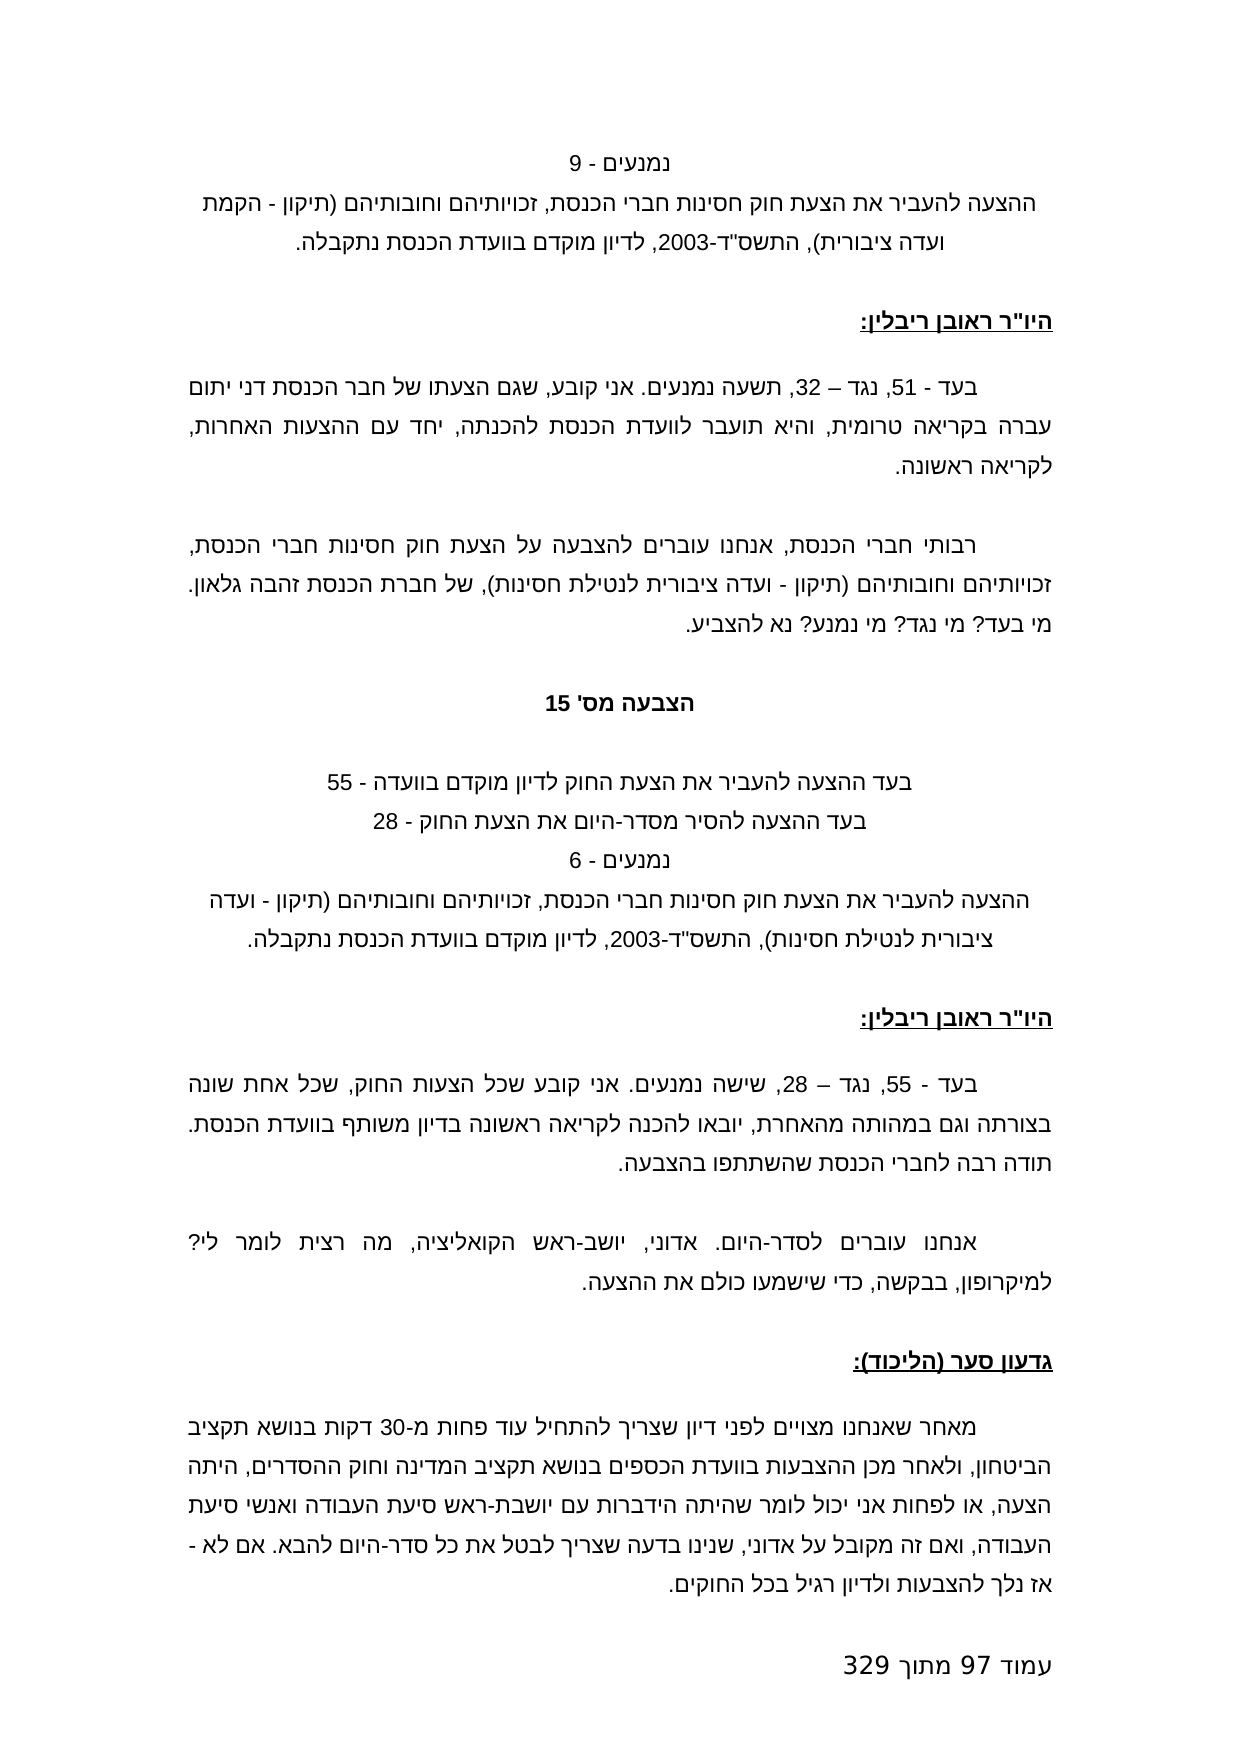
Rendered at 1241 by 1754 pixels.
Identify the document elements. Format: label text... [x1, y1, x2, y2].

text ההצעה להעביר את הצעת חוק חסינות חברי הכנסת, זכויותיהם וחובותיהם (תיקון - הקמת ועדה ציבורית), התשס"ד-2003, לדיון מוקדם בוועדת הכנסת נתקבלה. [187, 189, 1053, 255]
text בעד ההצעה להסיר מסדר-היום את הצעת החוק - 28 [187, 808, 1053, 834]
text בעד ההצעה להעביר את הצעת החוק לדיון מוקדם בוועדה - 55 [187, 768, 1053, 795]
text אנחנו עוברים לסדר-היום. אדוני, יושב-ראש הקואליציה, מה רצית לומר לי? למיקרופון, בבקשה, כדי שישמעו כולם את ההצעה. [187, 1229, 1053, 1295]
text ההצעה להעביר את הצעת חוק חסינות חברי הכנסת, זכויותיהם וחובותיהם (תיקון - ועדה ציבורית לנטילת חסינות), התשס"ד-2003, לדיון מוקדם בוועדת הכנסת נתקבלה. [187, 887, 1053, 953]
text נמנעים - 9 [187, 150, 1053, 176]
text היו"ר ראובן ריבלין: [187, 308, 1053, 334]
text היו"ר ראובן ריבלין: [187, 1005, 1053, 1032]
text בעד - 55, נגד – 28, שישה נמנעים. אני קובע שכל הצעות החוק, שכל אחת שונה בצורתה וגם במהותה מהאחרת, יובאו להכנה לקריאה ראשונה בדיון משותף בוועדת הכנסת. תודה רבה לחברי הכנסת שהשתתפו בהצבעה. [187, 1071, 1053, 1177]
text הצבעה מס' 15 [187, 689, 1053, 716]
text רבותי חברי הכנסת, אנחנו עוברים להצבעה על הצעת חוק חסינות חברי הכנסת, זכויותיהם וחובותיהם (תיקון - ועדה ציבורית לנטילת חסינות), של חברת הכנסת זהבה גלאון. מי בעד? מי נגד? מי נמנע? נא להצביע. [187, 532, 1053, 637]
text גדעון סער (הליכוד): [187, 1348, 1053, 1374]
text נמנעים - 6 [187, 847, 1053, 874]
text מאחר שאנחנו מצויים לפני דיון שצריך להתחיל עוד פחות מ-30 דקות בנושא תקציב הביטחון, ולאחר מכן ההצבעות בוועדת הכספים בנושא תקציב המדינה וחוק ההסדרים, היתה הצעה, או לפחות אני יכול לומר שהיתה הידברות עם יושבת-ראש סיעת העבודה ואנשי סיעת העבודה, ואם זה מקובל על אדוני, שנינו בדעה שצריך לבטל את כל סדר-היום להבא. אם לא - אז נלך להצבעות ולדיון רגיל בכל החוקים. [187, 1413, 1053, 1598]
text בעד - 51, נגד – 32, תשעה נמנעים. אני קובע, שגם הצעתו של חבר הכנסת דני יתום עברה בקריאה טרומית, והיא תועבר לוועדת הכנסת להכנתה, יחד עם ההצעות האחרות, לקריאה ראשונה. [187, 374, 1053, 479]
